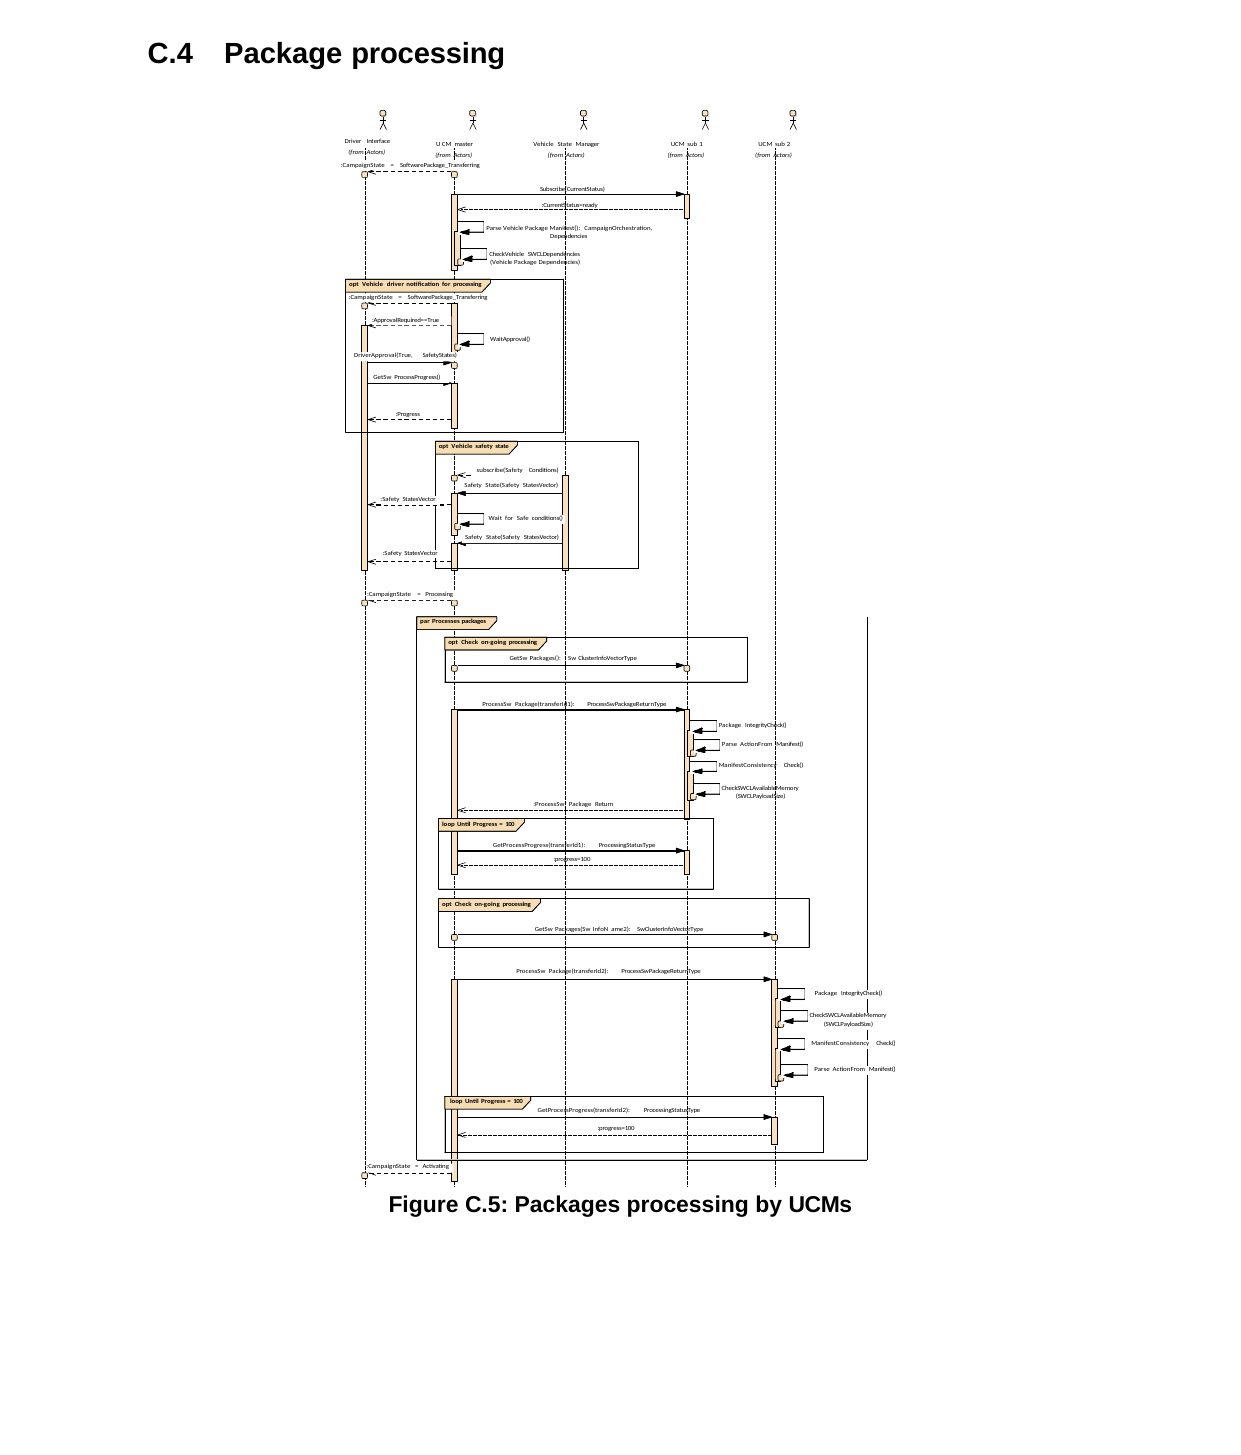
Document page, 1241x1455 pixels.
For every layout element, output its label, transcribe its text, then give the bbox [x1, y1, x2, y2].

picture [781, 1010, 808, 1024]
picture [693, 783, 720, 797]
text Figure C.5: Packages processing by UCMs [277, 1191, 963, 1218]
picture [457, 343, 484, 347]
subtitle Package processing [147, 36, 1107, 69]
picture [457, 221, 484, 235]
picture [690, 720, 717, 734]
picture [778, 1047, 805, 1052]
picture [460, 248, 487, 262]
picture [457, 522, 484, 527]
picture [693, 739, 720, 753]
picture [778, 997, 805, 1002]
picture [690, 761, 717, 774]
picture [781, 1073, 808, 1078]
